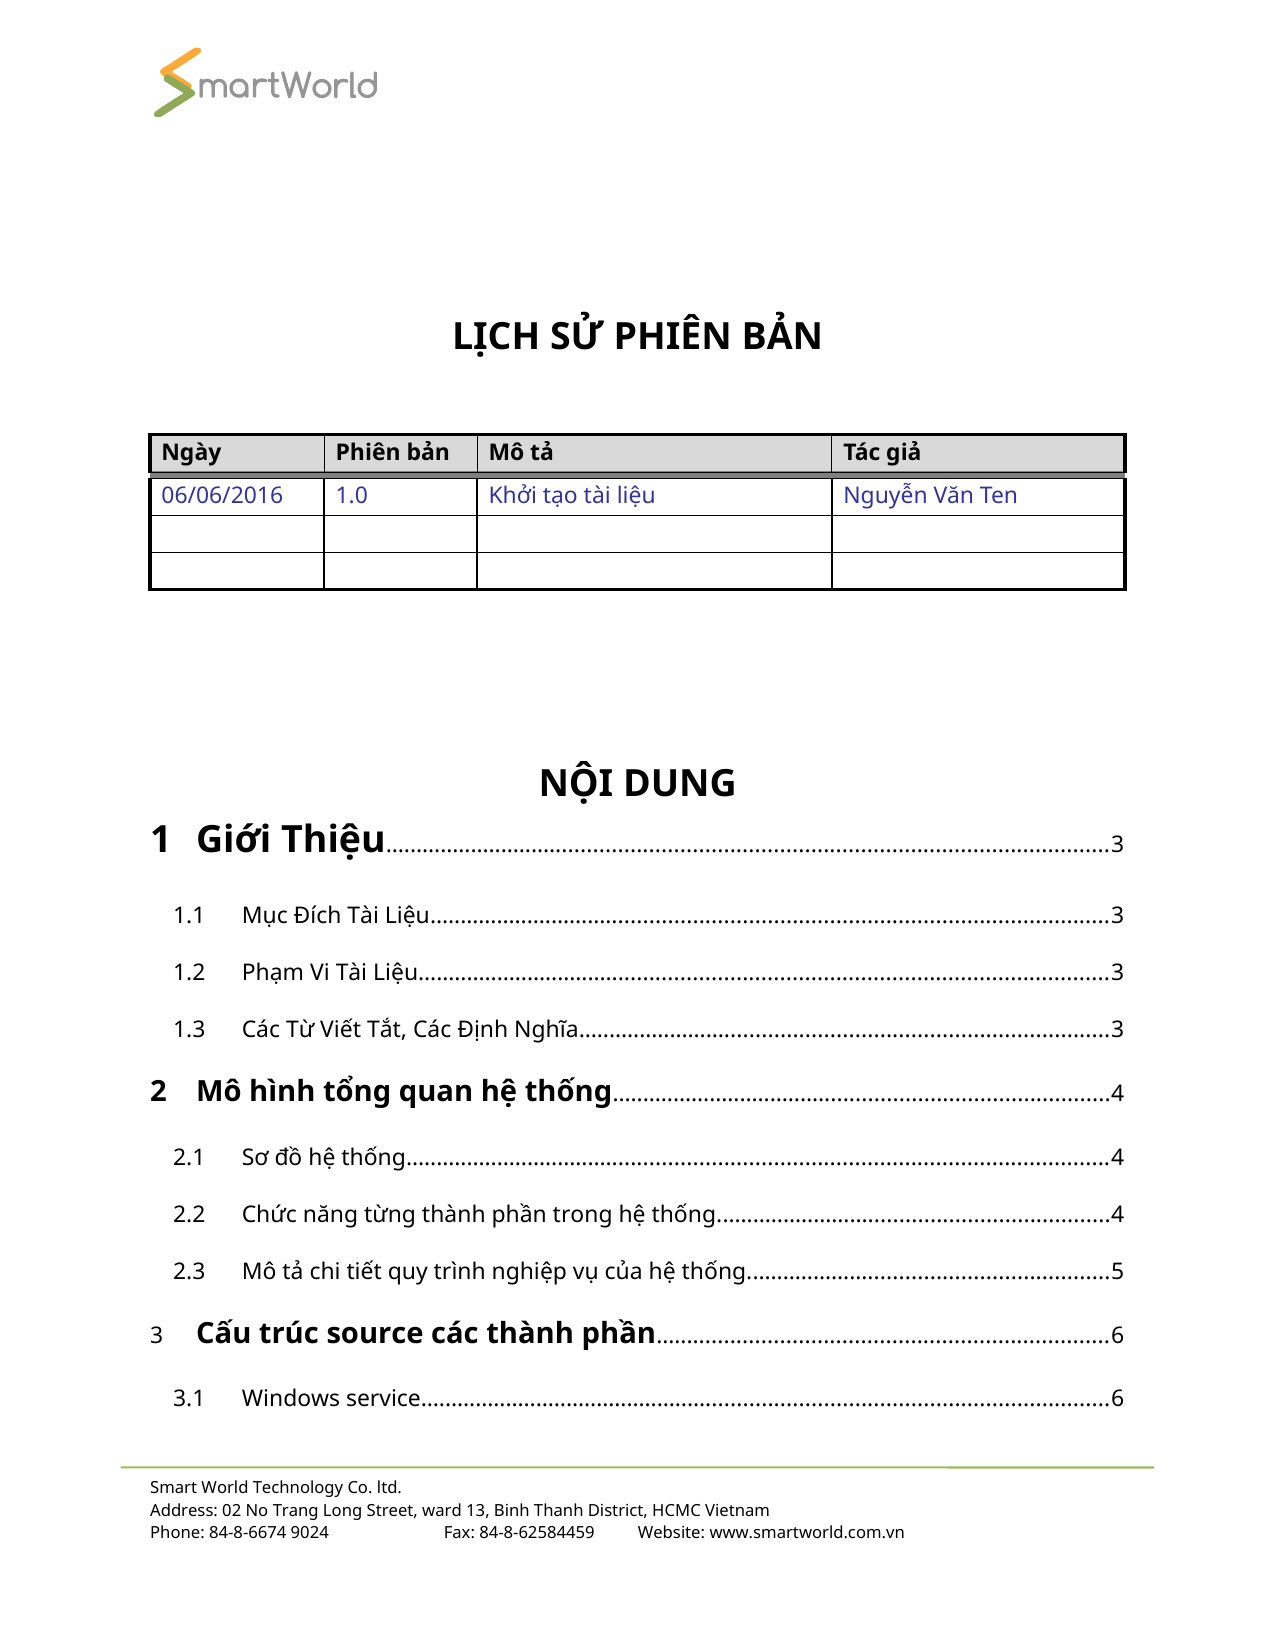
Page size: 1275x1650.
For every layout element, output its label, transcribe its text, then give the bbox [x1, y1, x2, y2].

table_cell [833, 553, 1123, 588]
table_cell [152, 516, 323, 551]
table_cell Nguyễn Văn Ten [833, 479, 1123, 515]
picture [150, 43, 382, 121]
table_cell [324, 473, 1125, 478]
table_cell [833, 516, 1123, 551]
table_cell [325, 553, 476, 588]
text LỊCH SỬ PHIÊN BẢN [150, 309, 1125, 360]
table_header Tác giả [832, 436, 1123, 471]
table_cell [325, 516, 476, 551]
table_cell [152, 553, 323, 588]
table_header Ngày [152, 436, 324, 471]
table_header Phiên bản [325, 436, 477, 471]
table_cell Khởi tạo tài liệu [478, 479, 831, 515]
table_cell 06/06/2016 [152, 479, 323, 515]
table_cell [478, 553, 831, 588]
table_cell [478, 516, 831, 551]
table_header Mô tả [478, 436, 831, 471]
table_cell 1.0 [325, 479, 476, 515]
table_cell [150, 473, 324, 478]
